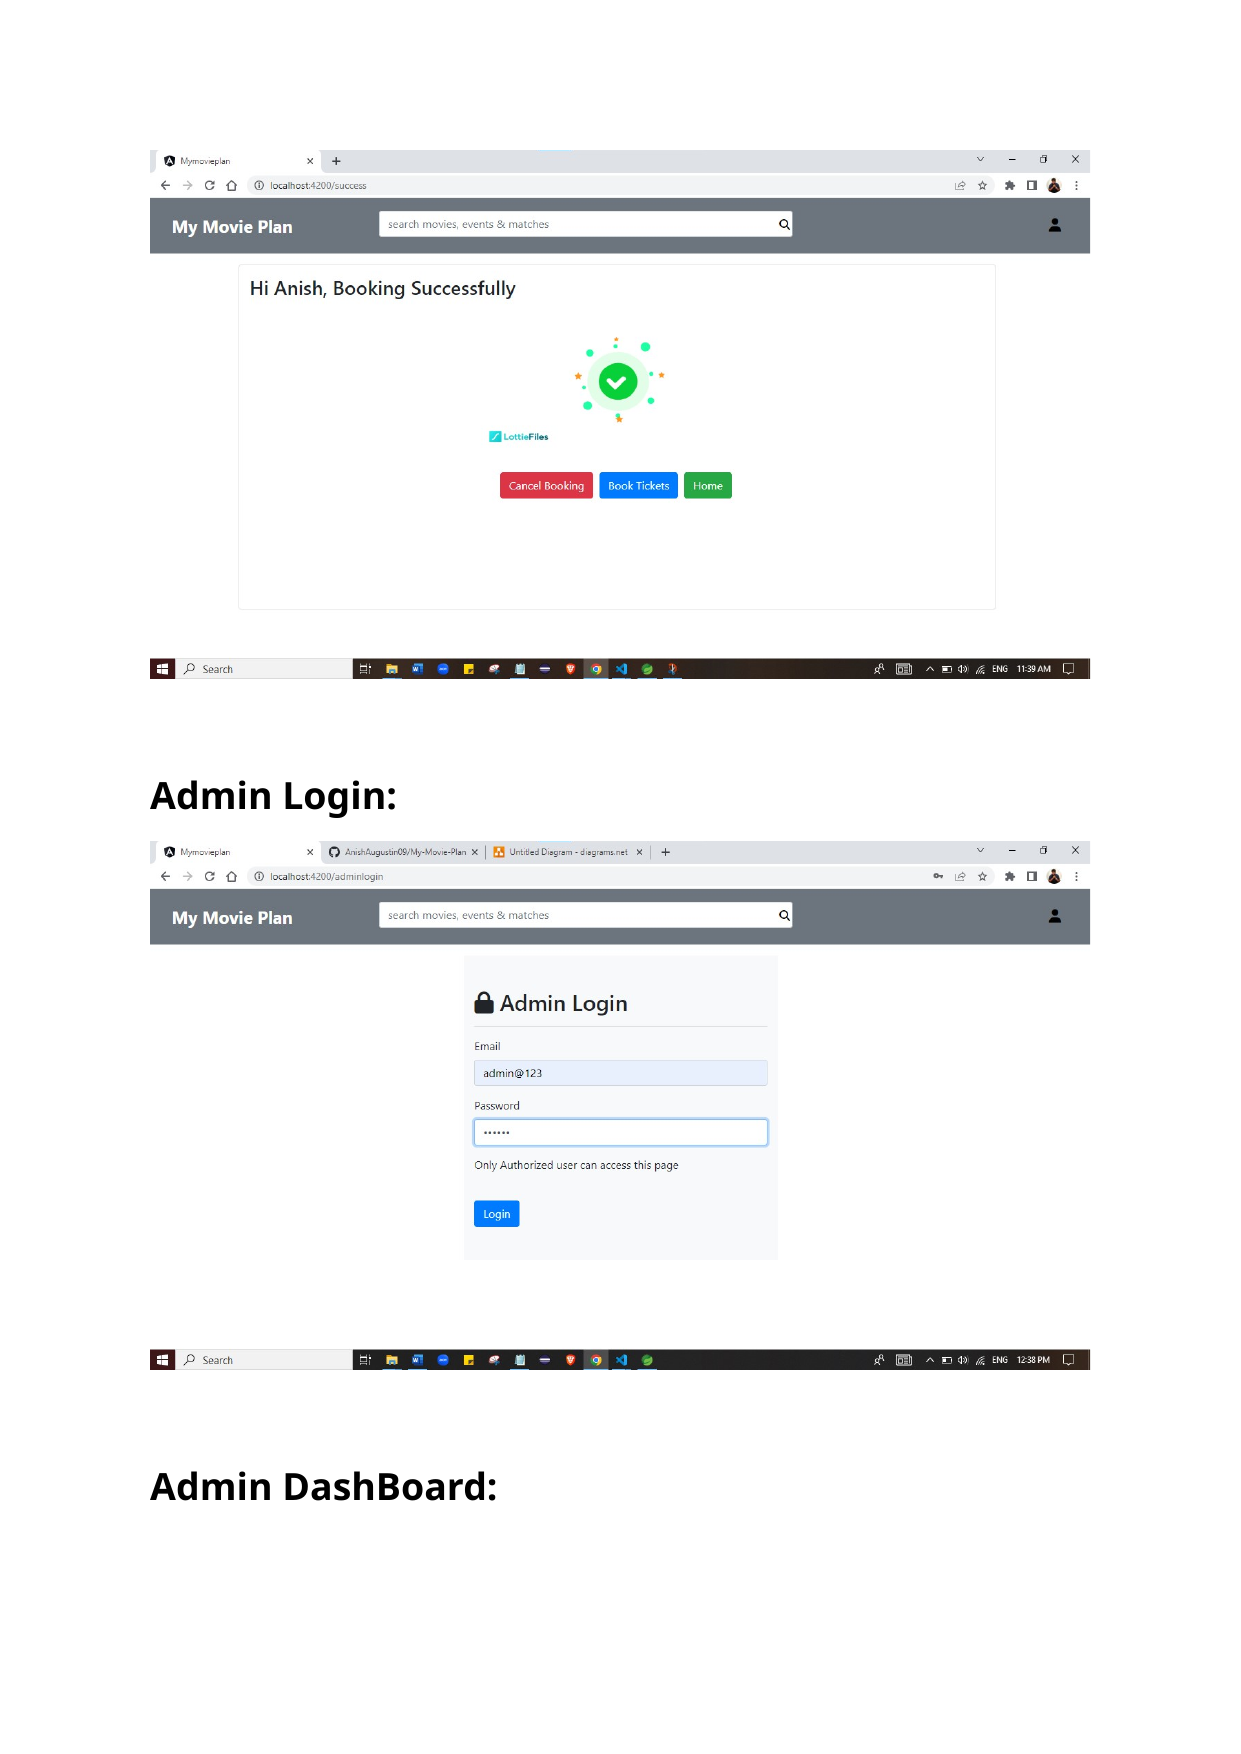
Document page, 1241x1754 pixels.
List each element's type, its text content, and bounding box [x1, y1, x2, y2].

text Admin DashBoard: [150, 1460, 1090, 1511]
picture [150, 841, 1091, 1370]
text Admin Login: [150, 769, 1090, 820]
picture [150, 150, 1091, 679]
